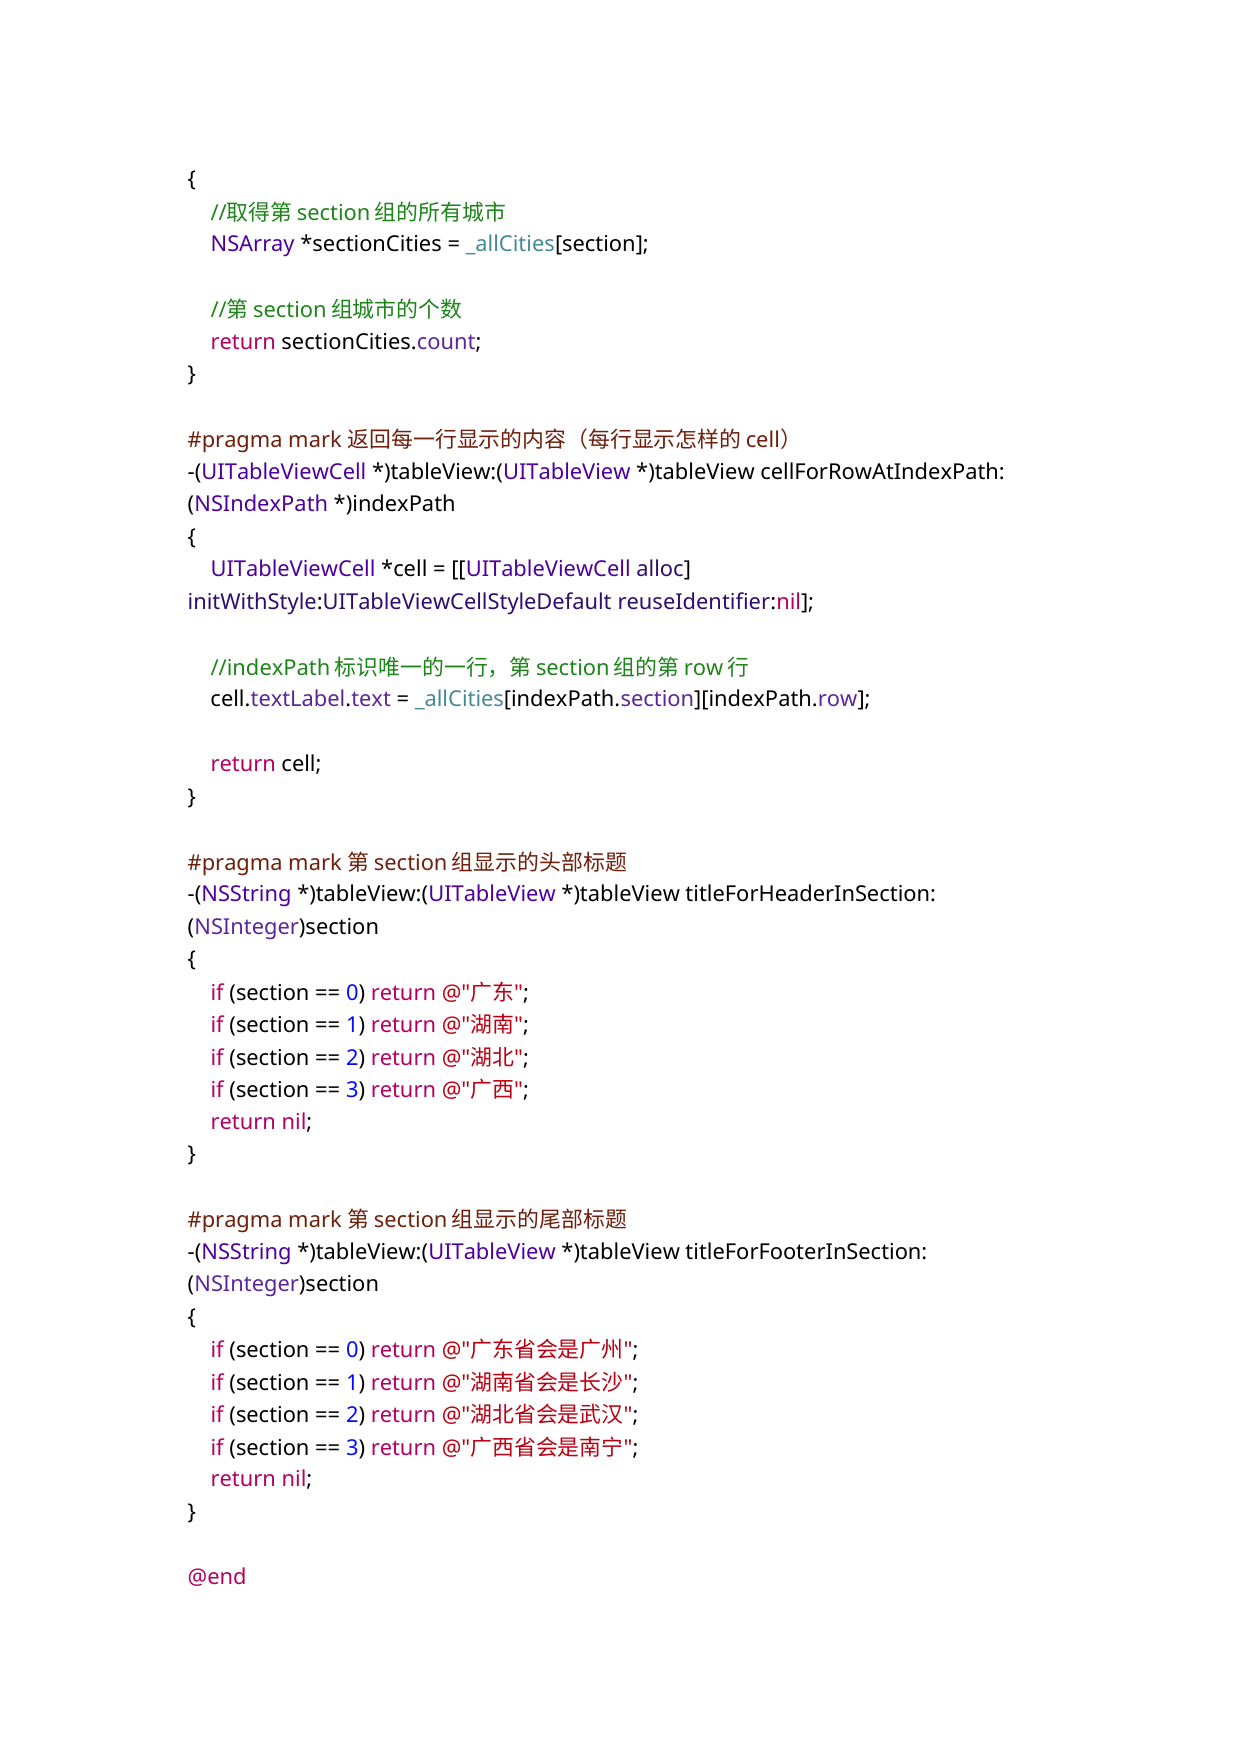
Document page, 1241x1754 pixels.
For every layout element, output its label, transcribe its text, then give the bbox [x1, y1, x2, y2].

text UITableViewCell *cell = [[UITableViewCell alloc] initWithStyle:UITableViewCellStyleDefault reuseIdentifier:nil]; [187, 552, 1053, 617]
text return nil; [187, 1104, 1053, 1137]
text #pragma mark 返回每一行显示的内容（每行显示怎样的cell） [187, 422, 1053, 454]
text cell.textLabel.text = _allCities[indexPath.section][indexPath.row]; [187, 682, 1053, 714]
text if (section == 2) return @"湖北省会是武汉"; [187, 1397, 1053, 1429]
text return sectionCities.count; [187, 324, 1053, 357]
text } [187, 1494, 1053, 1527]
text } [187, 1137, 1053, 1169]
text @end [187, 1559, 1053, 1592]
text if (section == 0) return @"广东"; [187, 974, 1053, 1007]
text if (section == 3) return @"广西"; [187, 1072, 1053, 1104]
text if (section == 1) return @"湖南省会是长沙"; [187, 1364, 1053, 1397]
text //第section组城市的个数 [187, 292, 1053, 324]
text { [187, 1299, 1053, 1332]
text return cell; [187, 747, 1053, 779]
text if (section == 2) return @"湖北"; [187, 1039, 1053, 1072]
text } [187, 357, 1053, 389]
text //indexPath标识唯一的一行，第section组的第row行 [187, 649, 1053, 682]
text //取得第section组的所有城市 [187, 194, 1053, 227]
text -(UITableViewCell *)tableView:(UITableView *)tableView cellForRowAtIndexPath:(NSIndexPath *)indexPath [187, 454, 1053, 519]
text -(NSString *)tableView:(UITableView *)tableView titleForHeaderInSection:(NSInteger)section [187, 877, 1053, 942]
text { [187, 942, 1053, 974]
text if (section == 0) return @"广东省会是广州"; [187, 1332, 1053, 1364]
text -(NSString *)tableView:(UITableView *)tableView titleForFooterInSection:(NSInteger)section [187, 1234, 1053, 1299]
text if (section == 1) return @"湖南"; [187, 1007, 1053, 1039]
text { [187, 162, 1053, 194]
text } [187, 779, 1053, 812]
text if (section == 3) return @"广西省会是南宁"; [187, 1429, 1053, 1462]
text return nil; [187, 1462, 1053, 1494]
text { [187, 519, 1053, 552]
text #pragma mark 第section组显示的头部标题 [187, 844, 1053, 877]
text #pragma mark 第section组显示的尾部标题 [187, 1202, 1053, 1234]
text NSArray *sectionCities = _allCities[section]; [187, 227, 1053, 259]
